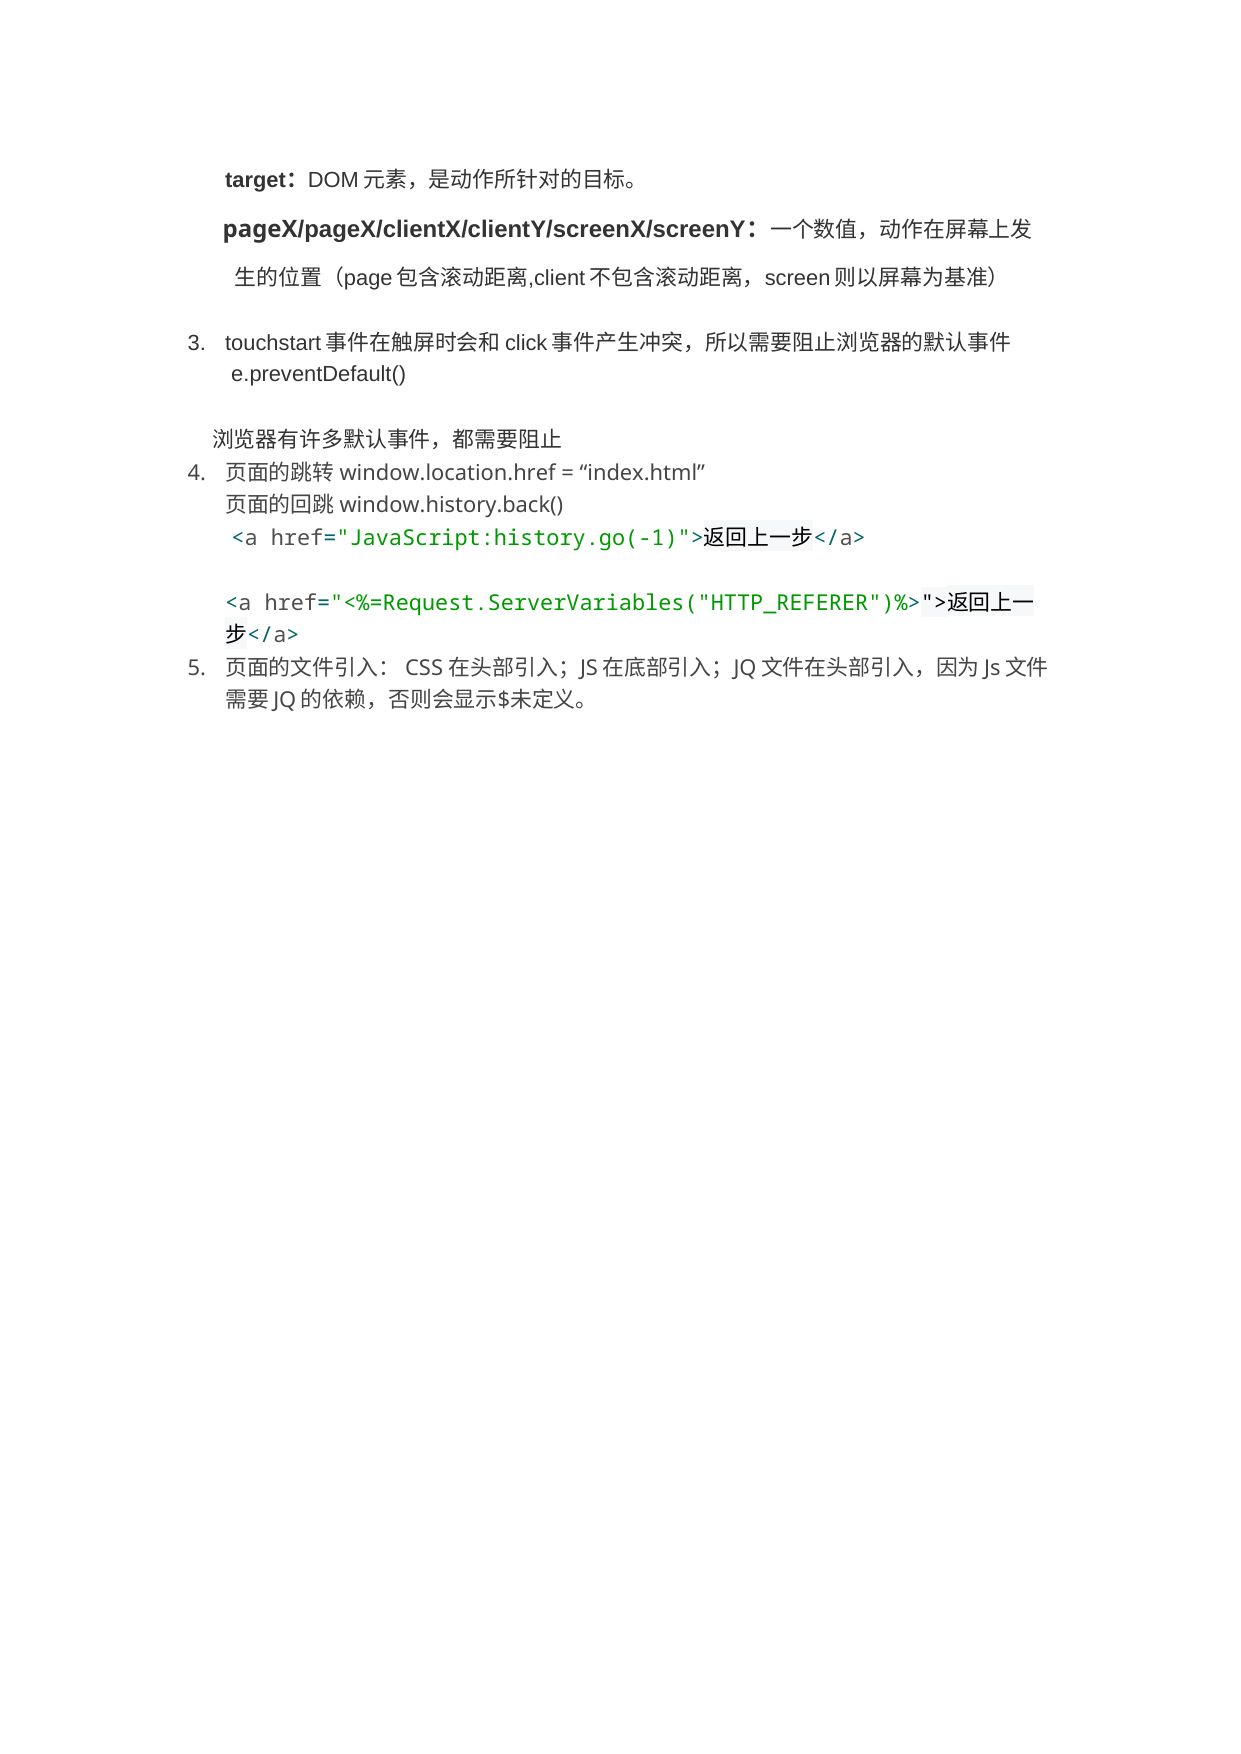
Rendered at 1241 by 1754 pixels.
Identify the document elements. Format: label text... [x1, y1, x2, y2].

text <a href="JavaScript:history.go(-1)">返回上一步</a> [187, 519, 1053, 552]
text target：DOM元素，是动作所针对的目标。 [225, 162, 1053, 194]
list 页面的文件引入： CSS 在头部引入；JS在底部引入；JQ文件在头部引入，因为Js文件需要JQ的依赖，否则会显示$未定义。 [187, 649, 1053, 714]
list 页面的跳转 window.location.href = “index.html” [187, 454, 1053, 487]
text 页面的回跳 window.history.back() [225, 487, 1053, 519]
text 浏览器有许多默认事件，都需要阻止 [187, 422, 1053, 454]
text e.preventDefault() [225, 357, 1053, 389]
list touchstart事件在触屏时会和click事件产生冲突，所以需要阻止浏览器的默认事件 [187, 324, 1053, 357]
text <a href="<%=Request.ServerVariables("HTTP_REFERER")%>">返回上一步</a> [225, 584, 1053, 649]
text pageX/pageX/clientX/clientY/screenX/screenY：一个数值，动作在屏幕上发生的位置（page包含滚动距离,client不包含滚动距离，screen则以屏幕为基准） [222, 194, 1053, 292]
